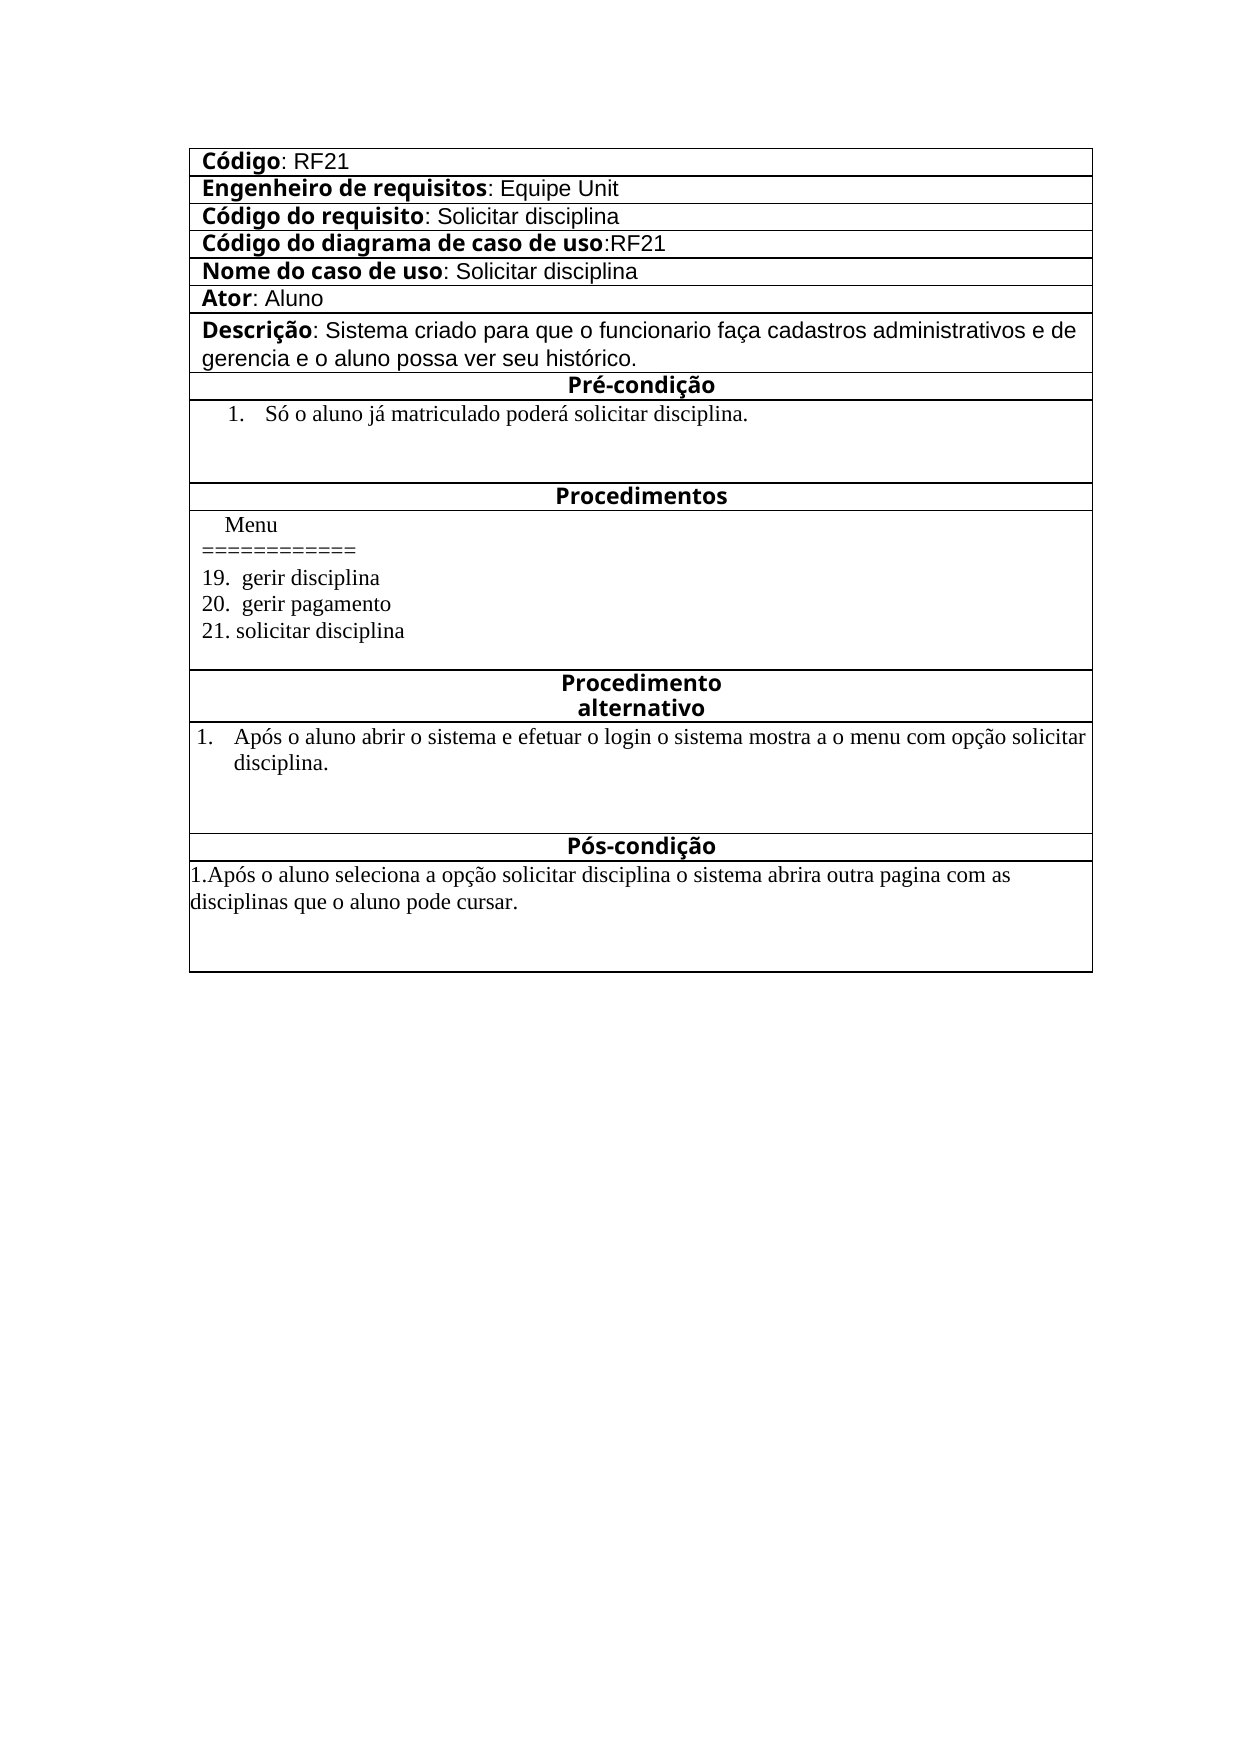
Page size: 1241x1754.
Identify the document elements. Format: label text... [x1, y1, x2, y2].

table_cell Só o aluno já matriculado poderá solicitar disciplina. [190, 401, 1092, 482]
table_cell Ator: Aluno [190, 286, 1092, 312]
table_cell Procedimentos [190, 484, 1092, 510]
table_header Código: RF21 [190, 149, 1092, 175]
table_cell Após o aluno abrir o sistema e efetuar o login o sistema mostra a o menu com opção solicitar disciplina. [190, 723, 1092, 832]
table_cell Engenheiro de requisitos: Equipe Unit [190, 177, 1092, 202]
table_cell Código do diagrama de caso de uso:RF21 [190, 231, 1092, 257]
table_cell Pós-condição [190, 834, 1092, 860]
table_cell Nome do caso de uso: Solicitar disciplina [190, 259, 1092, 284]
table_cell Menu ============ 19. gerir disciplina 20. gerir pagamento 21. solicitar disciplina [190, 511, 1092, 669]
table_cell 1.Após o aluno seleciona a opção solicitar disciplina o sistema abrira outra pagina com as disciplinas que o aluno pode cursar. [190, 862, 1092, 971]
table_cell Descrição: Sistema criado para que o funcionario faça cadastros administrativos e de gerencia e o aluno possa ver seu histórico. [190, 314, 1092, 372]
table_cell Pré-condição [190, 373, 1092, 399]
table_cell Código do requisito: Solicitar disciplina [190, 204, 1092, 230]
table_cell Procedimento alternativo [190, 671, 1092, 721]
